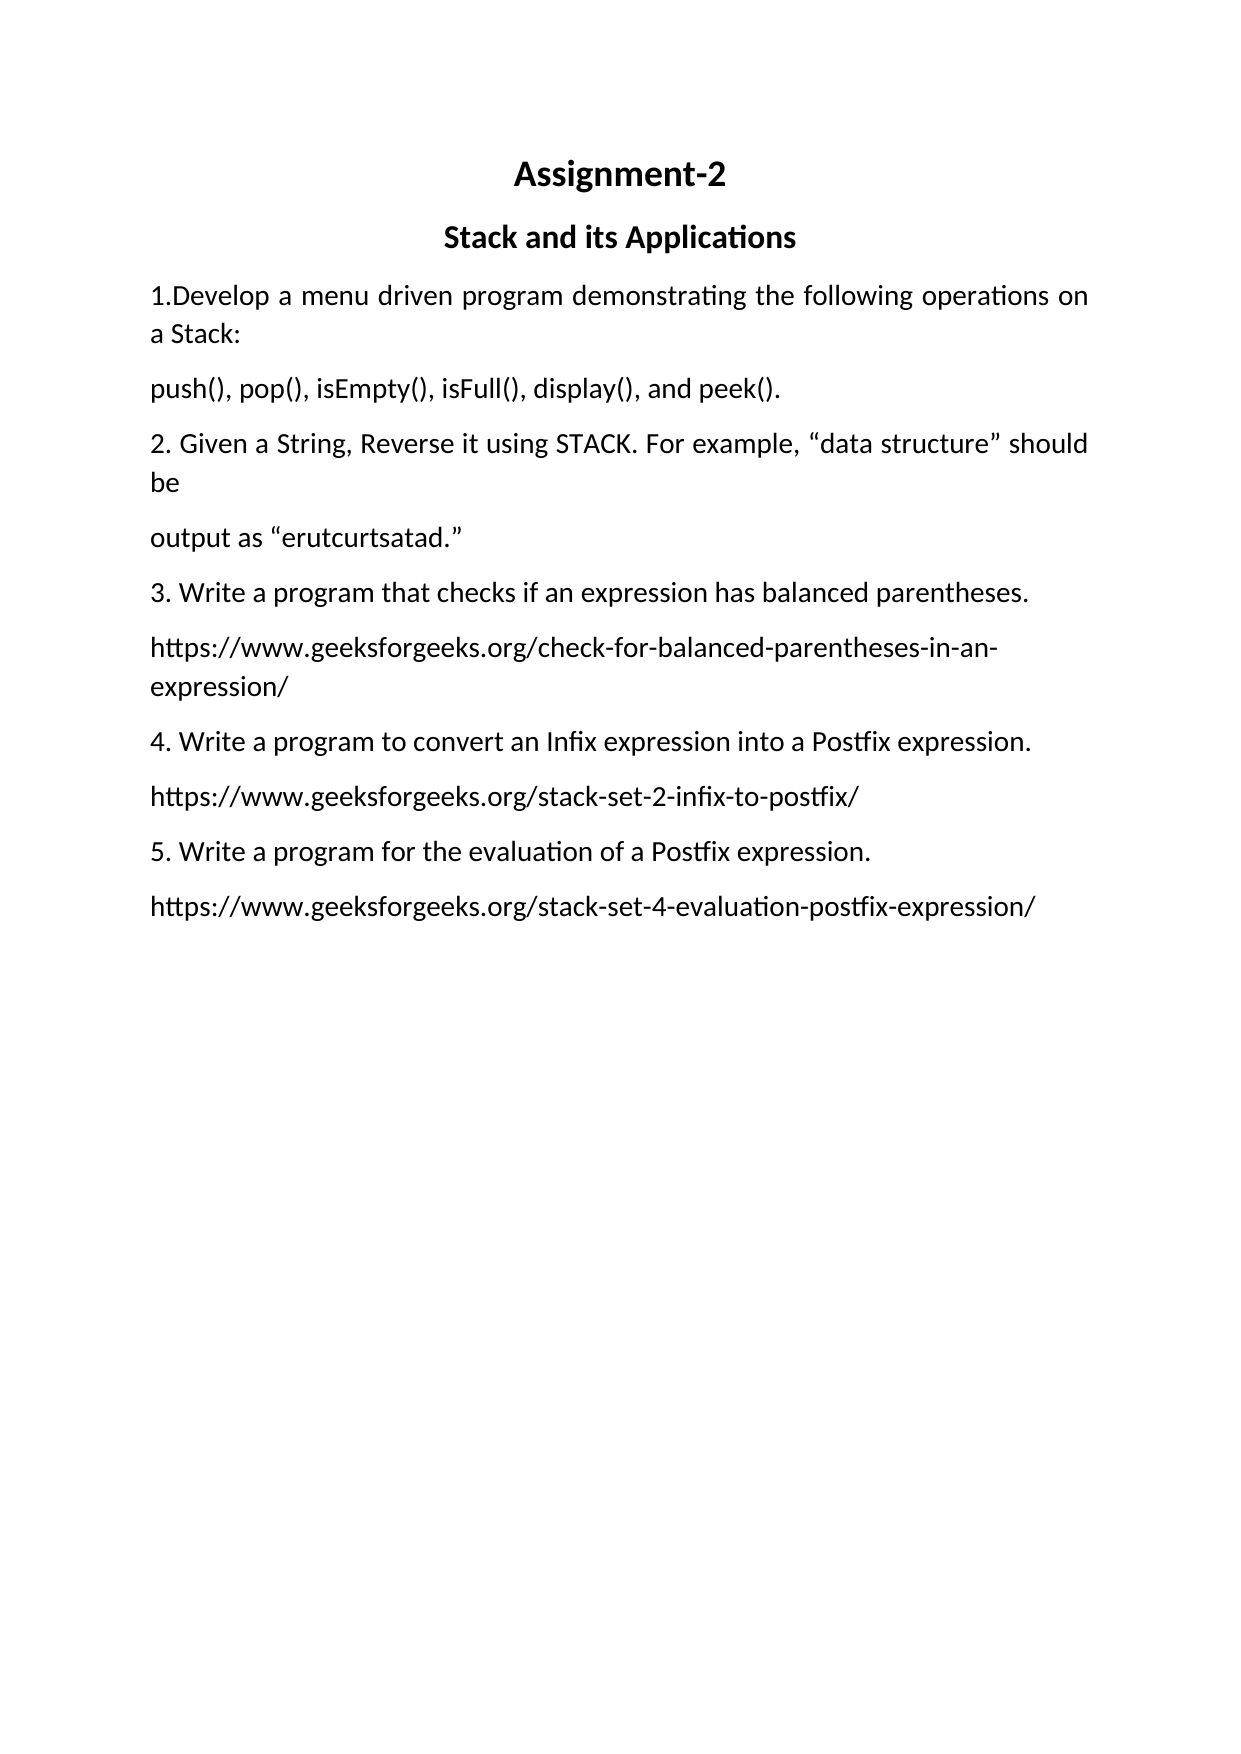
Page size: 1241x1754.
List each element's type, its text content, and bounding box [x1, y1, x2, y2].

text 5. Write a program for the evaluation of a Postfix expression. [150, 833, 1090, 868]
text https://www.geeksforgeeks.org/stack-set-2-infix-to-postfix/ [150, 778, 1090, 813]
text Stack and its Applications [150, 216, 1090, 257]
text https://www.geeksforgeeks.org/check-for-balanced-parentheses-in-an-expression/ [150, 629, 1090, 703]
text 1.Develop a menu driven program demonstrating the following operations on a Stack: [150, 277, 1090, 351]
text Assignment-2 [150, 150, 1090, 196]
text 3. Write a program that checks if an expression has balanced parentheses. [150, 574, 1090, 610]
text https://www.geeksforgeeks.org/stack-set-4-evaluation-postfix-expression/ [150, 888, 1090, 924]
text 2. Given a String, Reverse it using STACK. For example, “data structure” should be [150, 425, 1090, 499]
text output as “erutcurtsatad.” [150, 519, 1090, 554]
text 4. Write a program to convert an Infix expression into a Postfix expression. [150, 723, 1090, 758]
text push(), pop(), isEmpty(), isFull(), display(), and peek(). [150, 370, 1090, 406]
